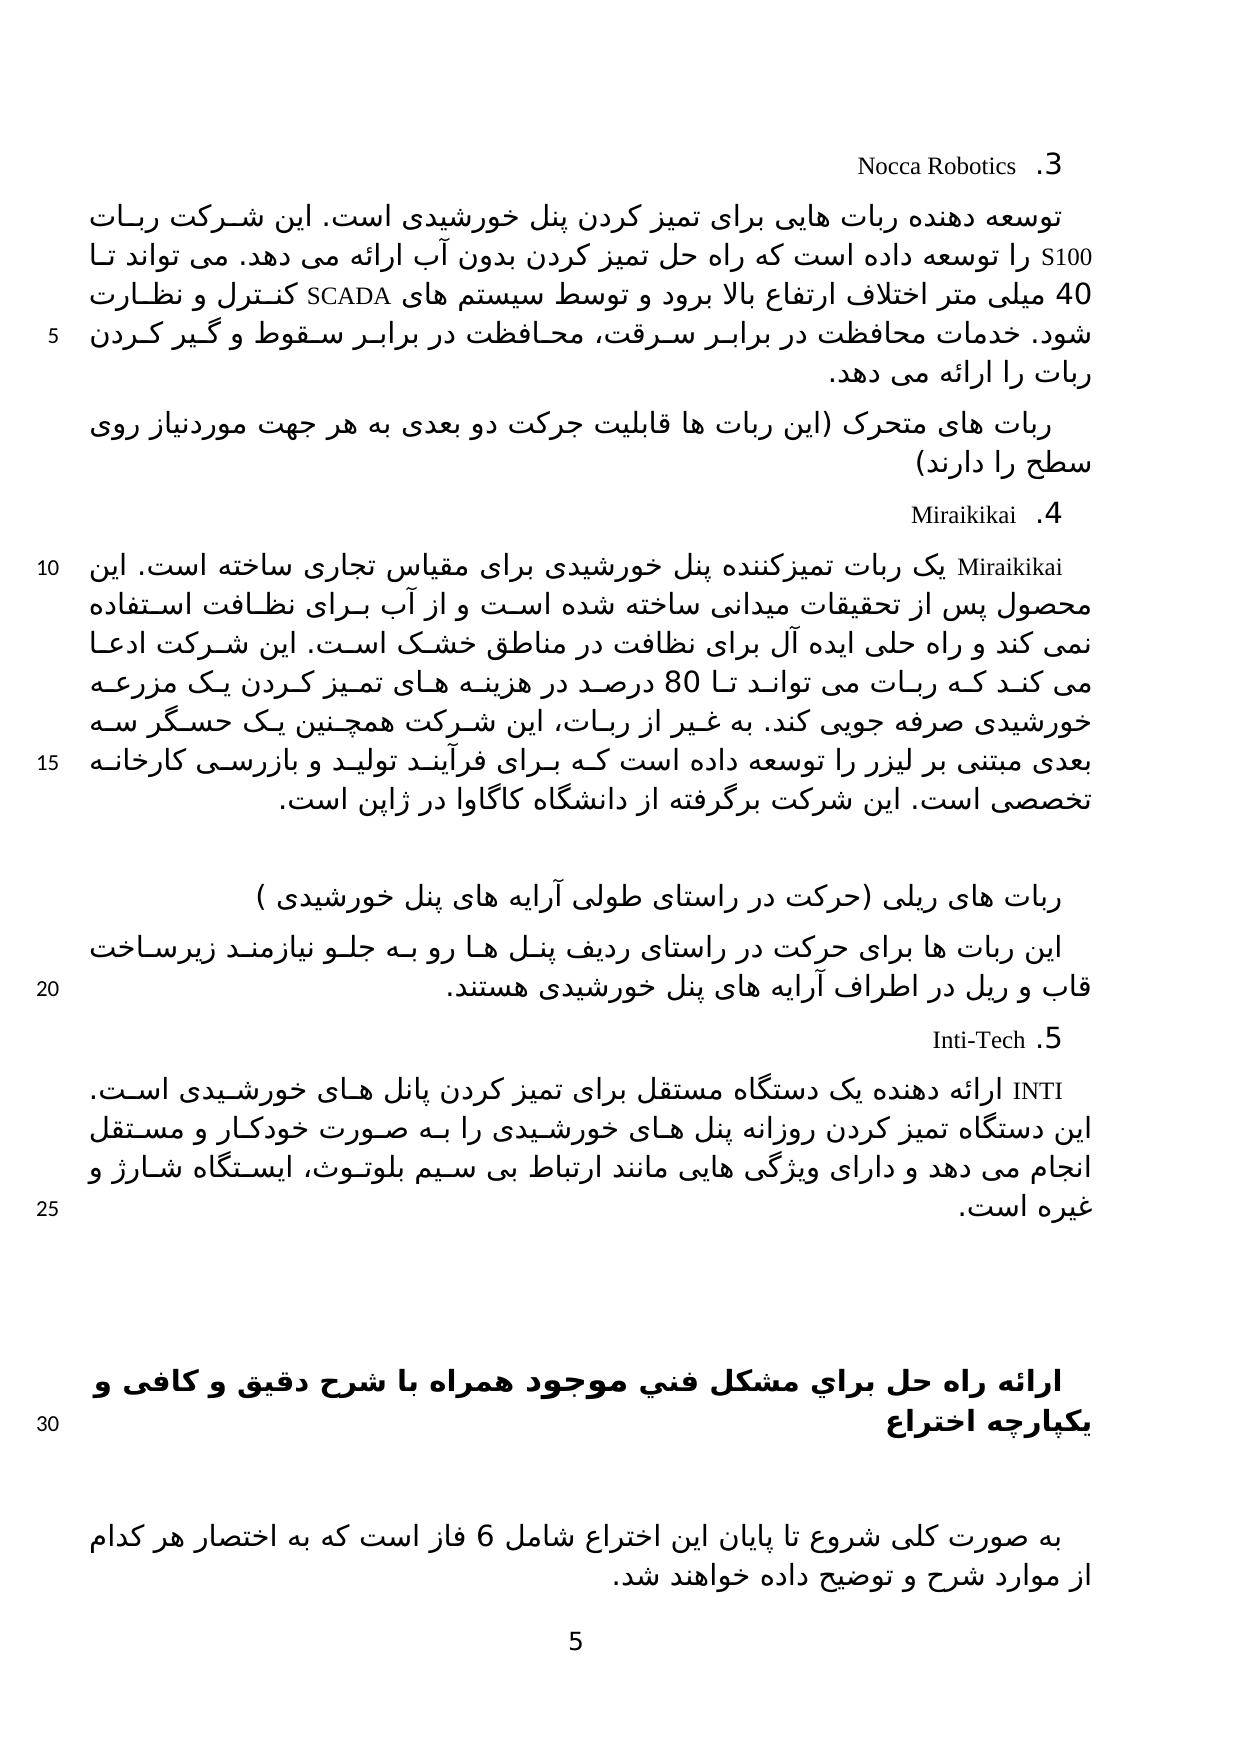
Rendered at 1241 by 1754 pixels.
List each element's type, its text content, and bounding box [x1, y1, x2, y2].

text این ربات ها برای حرکت در راستای ردیف پنل ها رو به جلو نیازمند زیرساخت قاب و ریل در اطراف آرایه های پنل خورشیدی هستند. [89, 931, 1092, 1003]
text 5. Inti-Tech [89, 1021, 1092, 1055]
text 3. Nocca Robotics [89, 148, 1092, 182]
text Miraikikai یک ربات تمیزکننده پنل خورشیدی برای مقیاس تجاری ساخته است. این محصول پس از تحقیقات میدانی ساخته شده است و از آب برای نظافت استفاده نمی کند و راه حلی ایده آل برای نظافت در مناطق خشک است. این شرکت ادعا می کند که ربات می تواند تا 80 درصد در هزینه های تمیز کردن یک مزرعه خورشیدی صرفه جویی کند. به غیر از ربات، این شرکت همچنین یک حسگر سه بعدی مبتنی بر لیزر را توسعه داده است که برای فرآیند تولید و بازرسی کارخانه تخصصی است. این شرکت برگرفته از دانشگاه کاگاوا در ژاپن است. [89, 548, 1092, 816]
subtitle ارائه راه حل براي مشكل فني موجود همراه با شرح دقيق و کافی و یکپارچه اختراع [89, 1361, 1092, 1438]
text ربات های متحرک (این ربات ها قابلیت جرکت دو بعدی به هر جهت موردنیاز روی سطح را دارند) [89, 406, 1092, 479]
text ربات های ریلی (حرکت در راستای طولی آرایه های پنل خورشیدی ) [89, 879, 1092, 913]
text توسعه دهنده ربات هایی برای تمیز کردن پنل خورشیدی است. این شرکت ربات S100 را توسعه داده است که راه حل تمیز کردن بدون آب ارائه می دهد. می تواند تا 40 میلی متر اختلاف ارتفاع بالا برود و توسط سیستم های SCADA کنترل و نظارت شود. خدمات محافظت در برابر سرقت، محافظت در برابر سقوط و گیر کردن ربات را ارائه می دهد. [89, 199, 1092, 389]
text 4. Miraikikai [89, 497, 1092, 531]
text INTI ارائه دهنده یک دستگاه مستقل برای تمیز کردن پانل های خورشیدی است. این دستگاه تمیز کردن روزانه پنل های خورشیدی را به صورت خودکار و مستقل انجام می دهد و دارای ویژگی هایی مانند ارتباط بی سیم بلوتوث، ایستگاه شارژ و غیره است. [89, 1072, 1092, 1223]
text به صورت کلی شروع تا پایان این اختراع شامل 6 فاز است که به اختصار هر کدام از موارد شرح و توضیح داده خواهند شد. [89, 1519, 1092, 1592]
